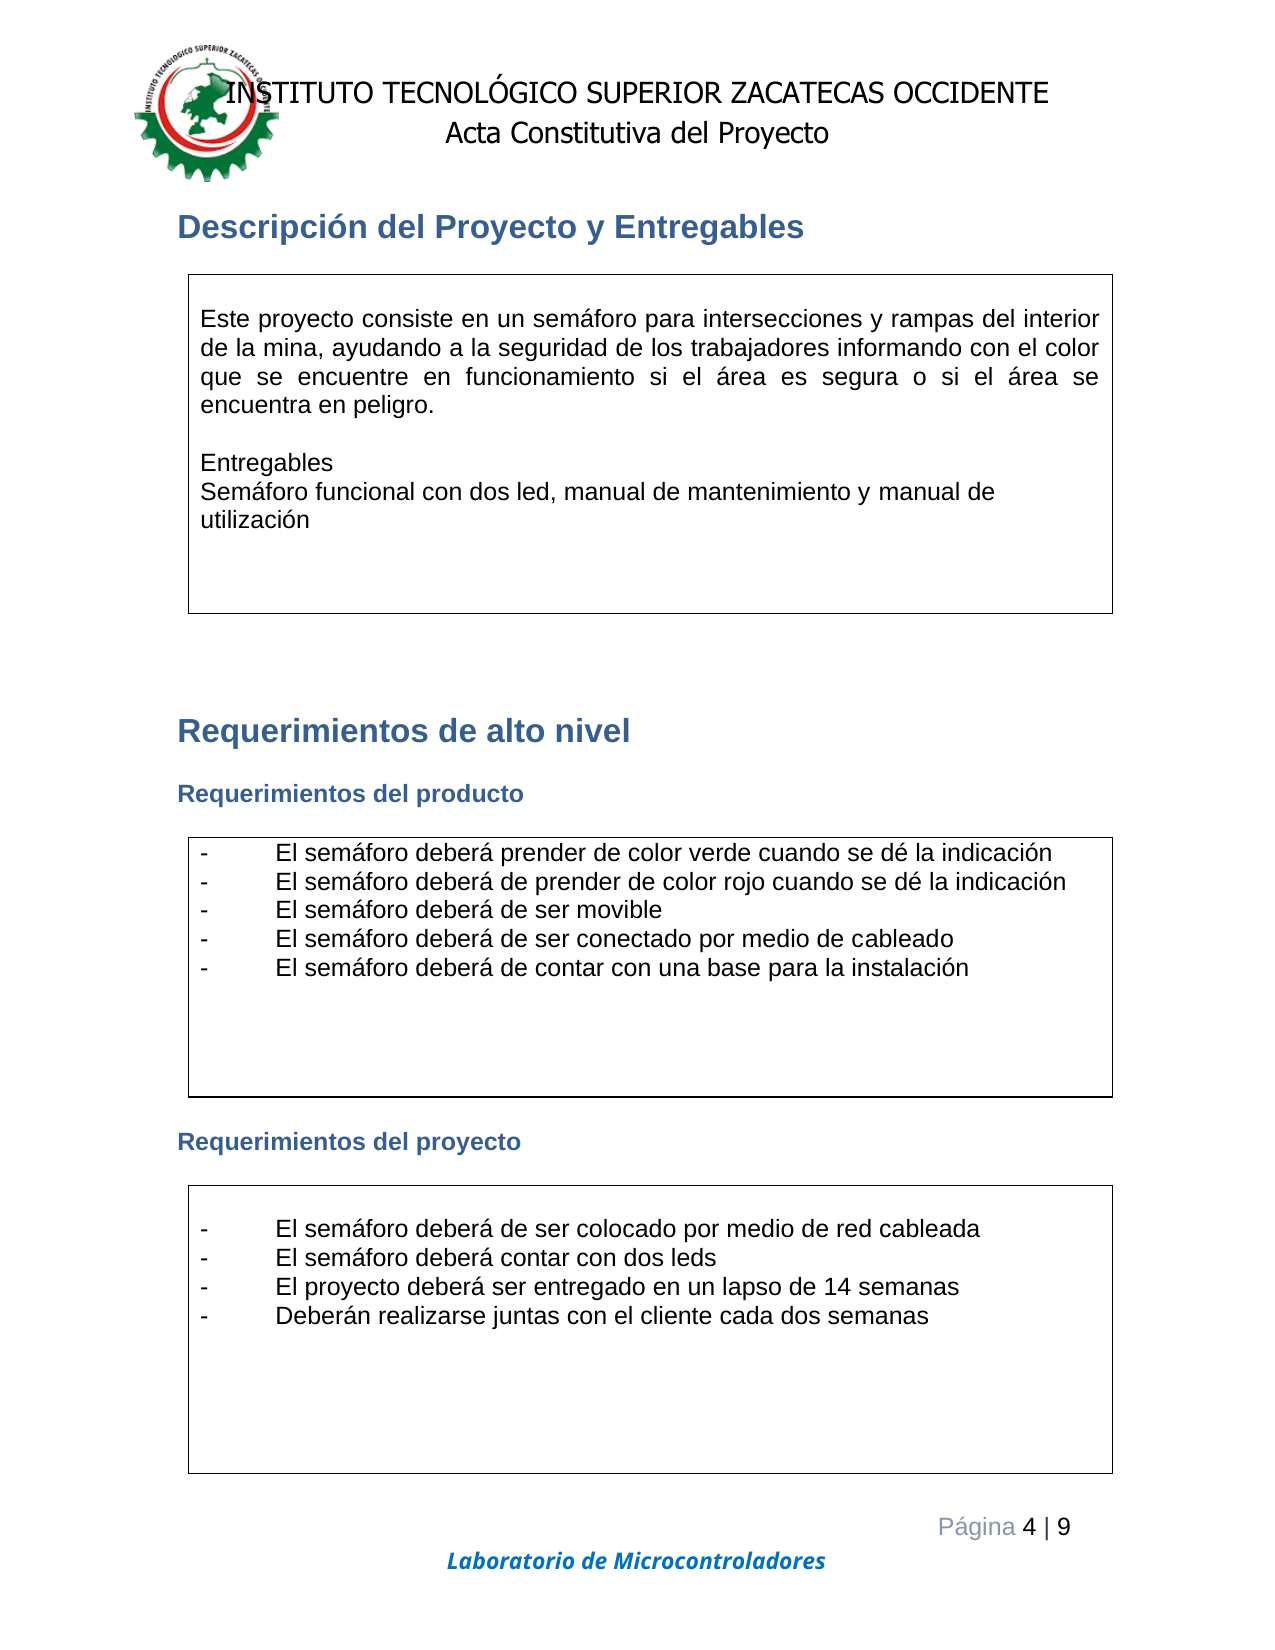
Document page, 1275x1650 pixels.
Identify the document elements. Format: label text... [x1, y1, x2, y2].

picture [134, 45, 279, 182]
table_header Este proyecto consiste en un semáforo para intersecciones y rampas del interior de la mina, ayudando a la seguridad de los trabajadores informando con el color que se encuentre en funcionamiento si el área es segura o si el área se encuentra en peligro. Entregables Semáforo funcional con dos led, manual de mantenimiento y manual de utilización [189, 275, 1112, 613]
text Requerimientos del producto [177, 779, 1098, 807]
text Requerimientos del proyecto [177, 1127, 1098, 1155]
text Requerimientos de alto nivel [177, 711, 1098, 749]
table_header El semáforo deberá prender de color verde cuando se dé la indicación El semáforo deberá de prender de color rojo cuando se dé la indicación El semáforo deberá de ser movible El semáforo deberá de ser conectado por medio de cableado El semáforo deberá de contar con una base para la instalación [189, 838, 1112, 1096]
text Descripción del Proyecto y Entregables [177, 207, 1098, 245]
table_header El semáforo deberá de ser colocado por medio de red cableada El semáforo deberá contar con dos leds El proyecto deberá ser entregado en un lapso de 14 semanas Deberán realizarse juntas con el cliente cada dos semanas [189, 1186, 1112, 1473]
